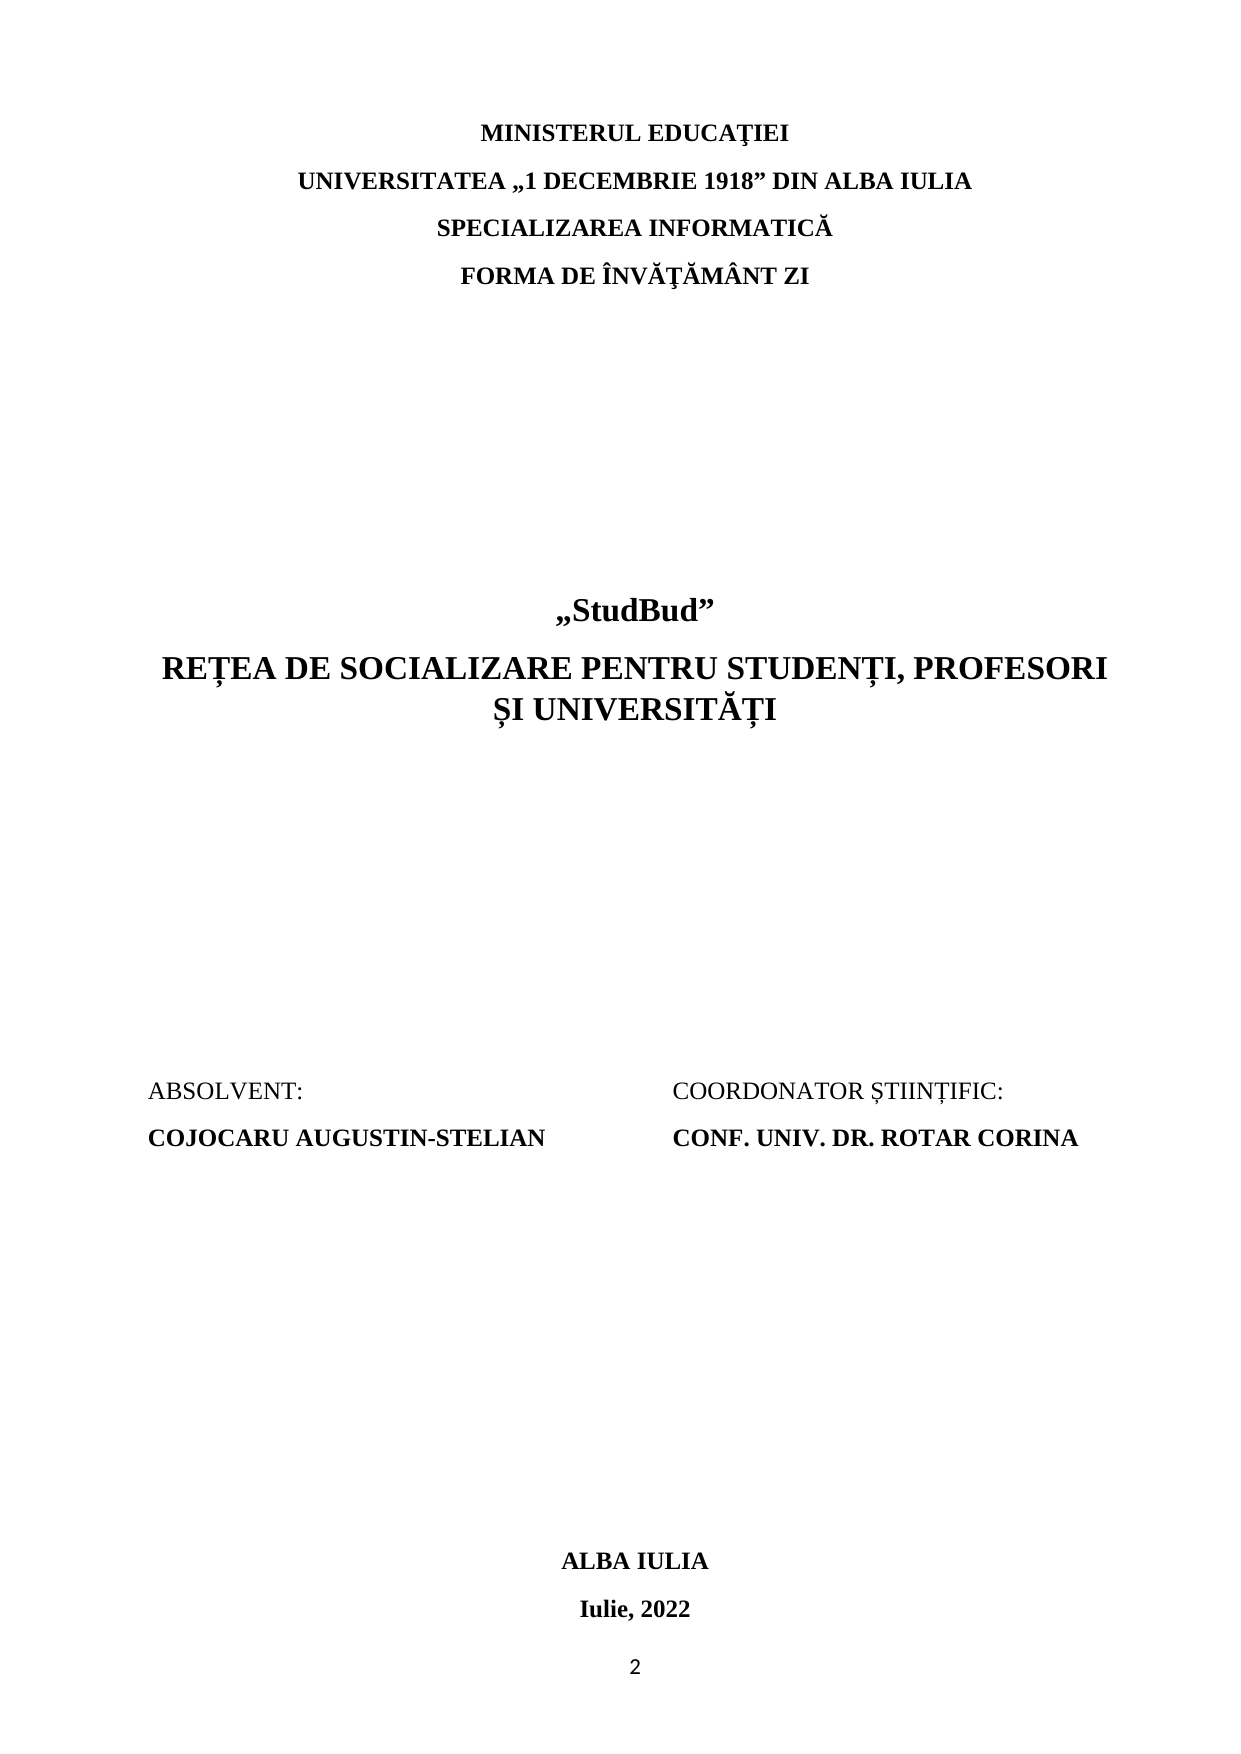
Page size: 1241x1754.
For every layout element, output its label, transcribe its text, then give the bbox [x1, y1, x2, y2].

text „StudBud” [148, 590, 1122, 628]
text FORMA DE ÎNVĂŢĂMÂNT ZI [148, 261, 1122, 290]
text COJOCARU AUGUSTIN-STELIAN [148, 1123, 597, 1152]
text UNIVERSITATEA „1 DECEMBRIE 1918” DIN ALBA IULIA [148, 166, 1122, 194]
text CONF. UNIV. DR. ROTAR CORINA [672, 1123, 1122, 1152]
text Iulie, 2022 [148, 1594, 1122, 1623]
text ALBA IULIA [148, 1546, 1122, 1575]
text REȚEA DE SOCIALIZARE PENTRU STUDENȚI, PROFESORI ȘI UNIVERSITĂȚI [148, 648, 1122, 728]
text SPECIALIZAREA INFORMATICĂ [148, 213, 1122, 242]
text COORDONATOR ȘTIINȚIFIC: [672, 1076, 1122, 1104]
text MINISTERUL EDUCAŢIEI [148, 118, 1122, 147]
text ABSOLVENT: [148, 1076, 597, 1104]
